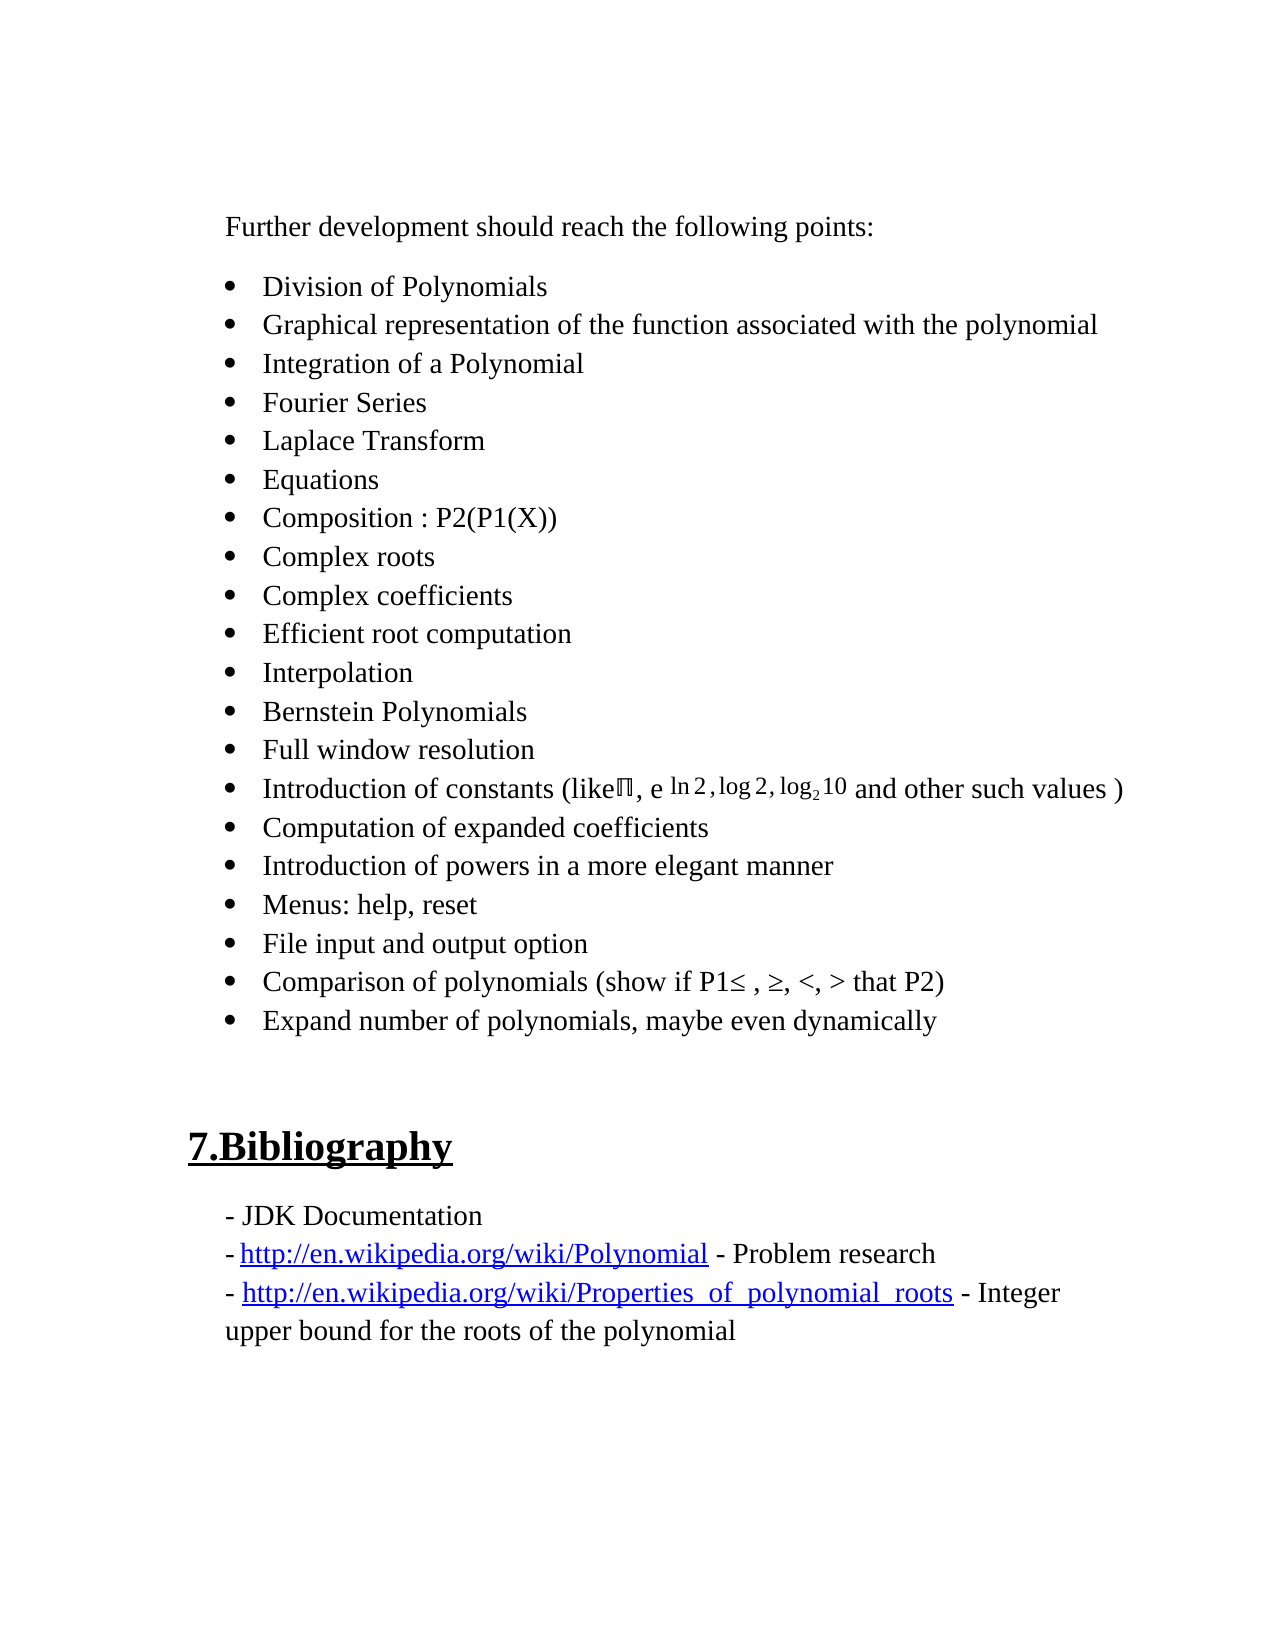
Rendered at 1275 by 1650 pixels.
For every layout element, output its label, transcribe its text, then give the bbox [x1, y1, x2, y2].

text Further development should reach the following points: [150, 209, 1125, 243]
list Efficient root computation [225, 617, 1125, 650]
list - JDK Documentation [225, 1198, 1125, 1231]
list Complex roots [225, 539, 1125, 573]
list - http://en.wikipedia.org/wiki/Polynomial - Problem research [225, 1236, 1125, 1270]
list Expand number of polynomials, maybe even dynamically [225, 1003, 1125, 1037]
list Introduction of constants (like, e and other such values ) [225, 771, 1125, 805]
list File input and output option [225, 926, 1125, 959]
list Bernstein Polynomials [225, 694, 1125, 727]
list Comparison of polynomials (show if P1≤ , ≥, <, > that P2) [225, 964, 1125, 998]
list Laplace Transform [225, 423, 1125, 457]
list Integration of a Polynomial [225, 346, 1125, 380]
list Equations [225, 462, 1125, 496]
list Fourier Series [225, 385, 1125, 418]
list Interpolation [225, 655, 1125, 689]
text 7.Bibliography [187, 1122, 1125, 1170]
list Menus: help, reset [225, 887, 1125, 921]
list Full window resolution [225, 732, 1125, 766]
list - http://en.wikipedia.org/wiki/Properties_of_polynomial_roots - Integer upper bound for the roots of the polynomial [225, 1275, 1125, 1347]
list Composition : P2(P1(X)) [225, 501, 1125, 534]
list Graphical representation of the function associated with the polynomial [225, 307, 1125, 341]
list Introduction of powers in a more elegant manner [225, 848, 1125, 882]
list Complex coefficients [225, 578, 1125, 612]
list Computation of expanded coefficients [225, 810, 1125, 843]
list Division of Polynomials [225, 269, 1125, 302]
